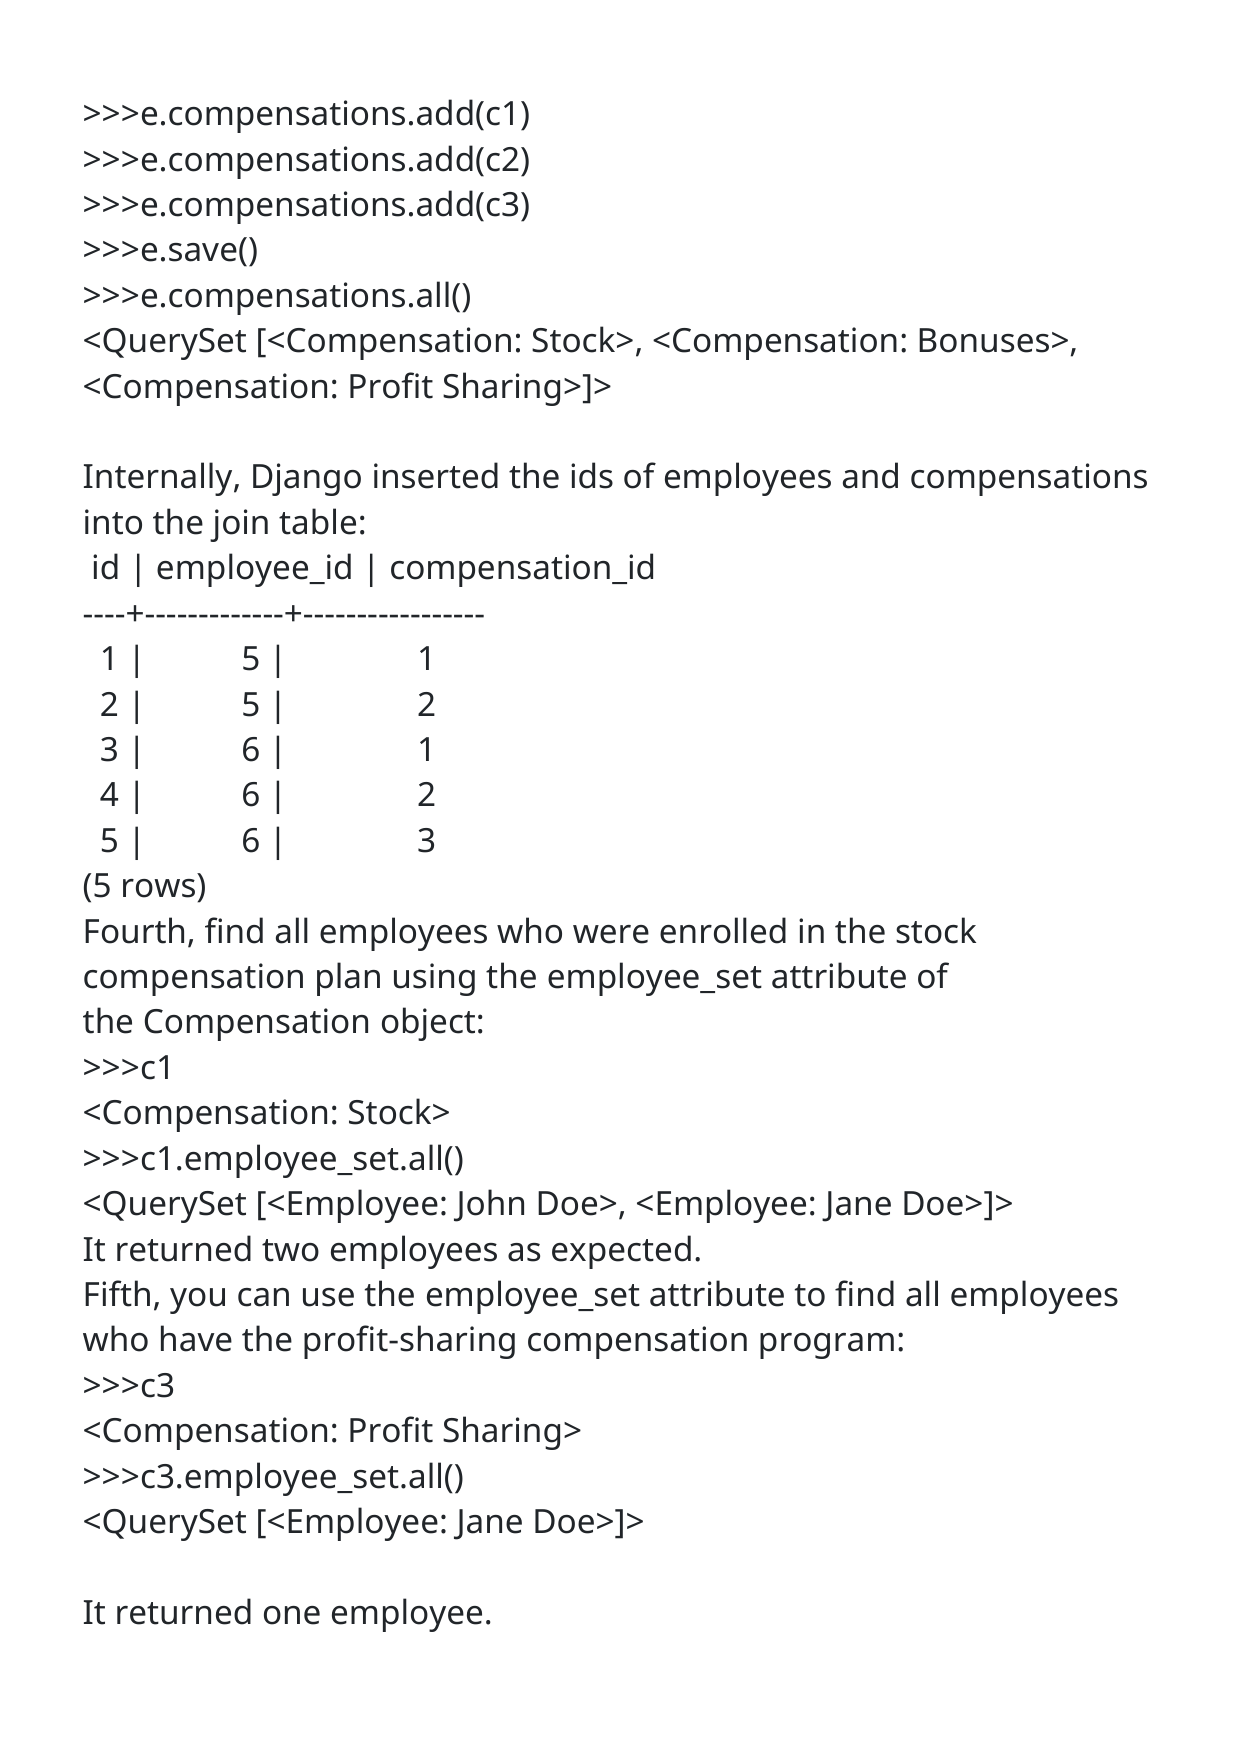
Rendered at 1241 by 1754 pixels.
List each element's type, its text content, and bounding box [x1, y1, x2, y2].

text >>>c3.employee_set.all() [82, 1452, 1158, 1498]
text >>>c1.employee_set.all() [82, 1134, 1158, 1180]
text 3 | 6 | 1 [82, 726, 1158, 771]
text Fourth, find all employees who were enrolled in the stock compensation plan using the employee_set attribute of the Compensation object: [82, 907, 1158, 1044]
text id | employee_id | compensation_id [82, 544, 1158, 589]
text 4 | 6 | 2 [82, 771, 1158, 817]
text <QuerySet [<Employee: John Doe>, <Employee: Jane Doe>]> [82, 1180, 1158, 1225]
text <Compensation: Stock> [82, 1089, 1158, 1134]
text >>>e.compensations.add(c2) [82, 135, 1158, 181]
text >>>c3 [82, 1362, 1158, 1407]
text 2 | 5 | 2 [82, 680, 1158, 726]
text 1 | 5 | 1 [82, 635, 1158, 680]
text <QuerySet [<Employee: Jane Doe>]> [82, 1498, 1158, 1543]
text >>>e.compensations.all() [82, 272, 1158, 317]
text (5 rows) [82, 862, 1158, 907]
text >>>e.compensations.add(c3) [82, 181, 1158, 226]
text It returned one employee. [82, 1589, 1158, 1634]
text 5 | 6 | 3 [82, 817, 1158, 862]
text It returned two employees as expected. [82, 1225, 1158, 1271]
text <QuerySet [<Compensation: Stock>, <Compensation: Bonuses>, <Compensation: Profit Sharing>]> [82, 317, 1158, 408]
text Internally, Django inserted the ids of employees and compensations into the join table: [82, 453, 1158, 544]
text >>>c1 [82, 1044, 1158, 1089]
text <Compensation: Profit Sharing> [82, 1407, 1158, 1452]
text >>>e.save() [82, 226, 1158, 272]
text >>>e.compensations.add(c1) [82, 90, 1158, 135]
text ----+-------------+----------------- [82, 589, 1158, 635]
text Fifth, you can use the employee_set attribute to find all employees who have the profit-sharing compensation program: [82, 1271, 1158, 1362]
